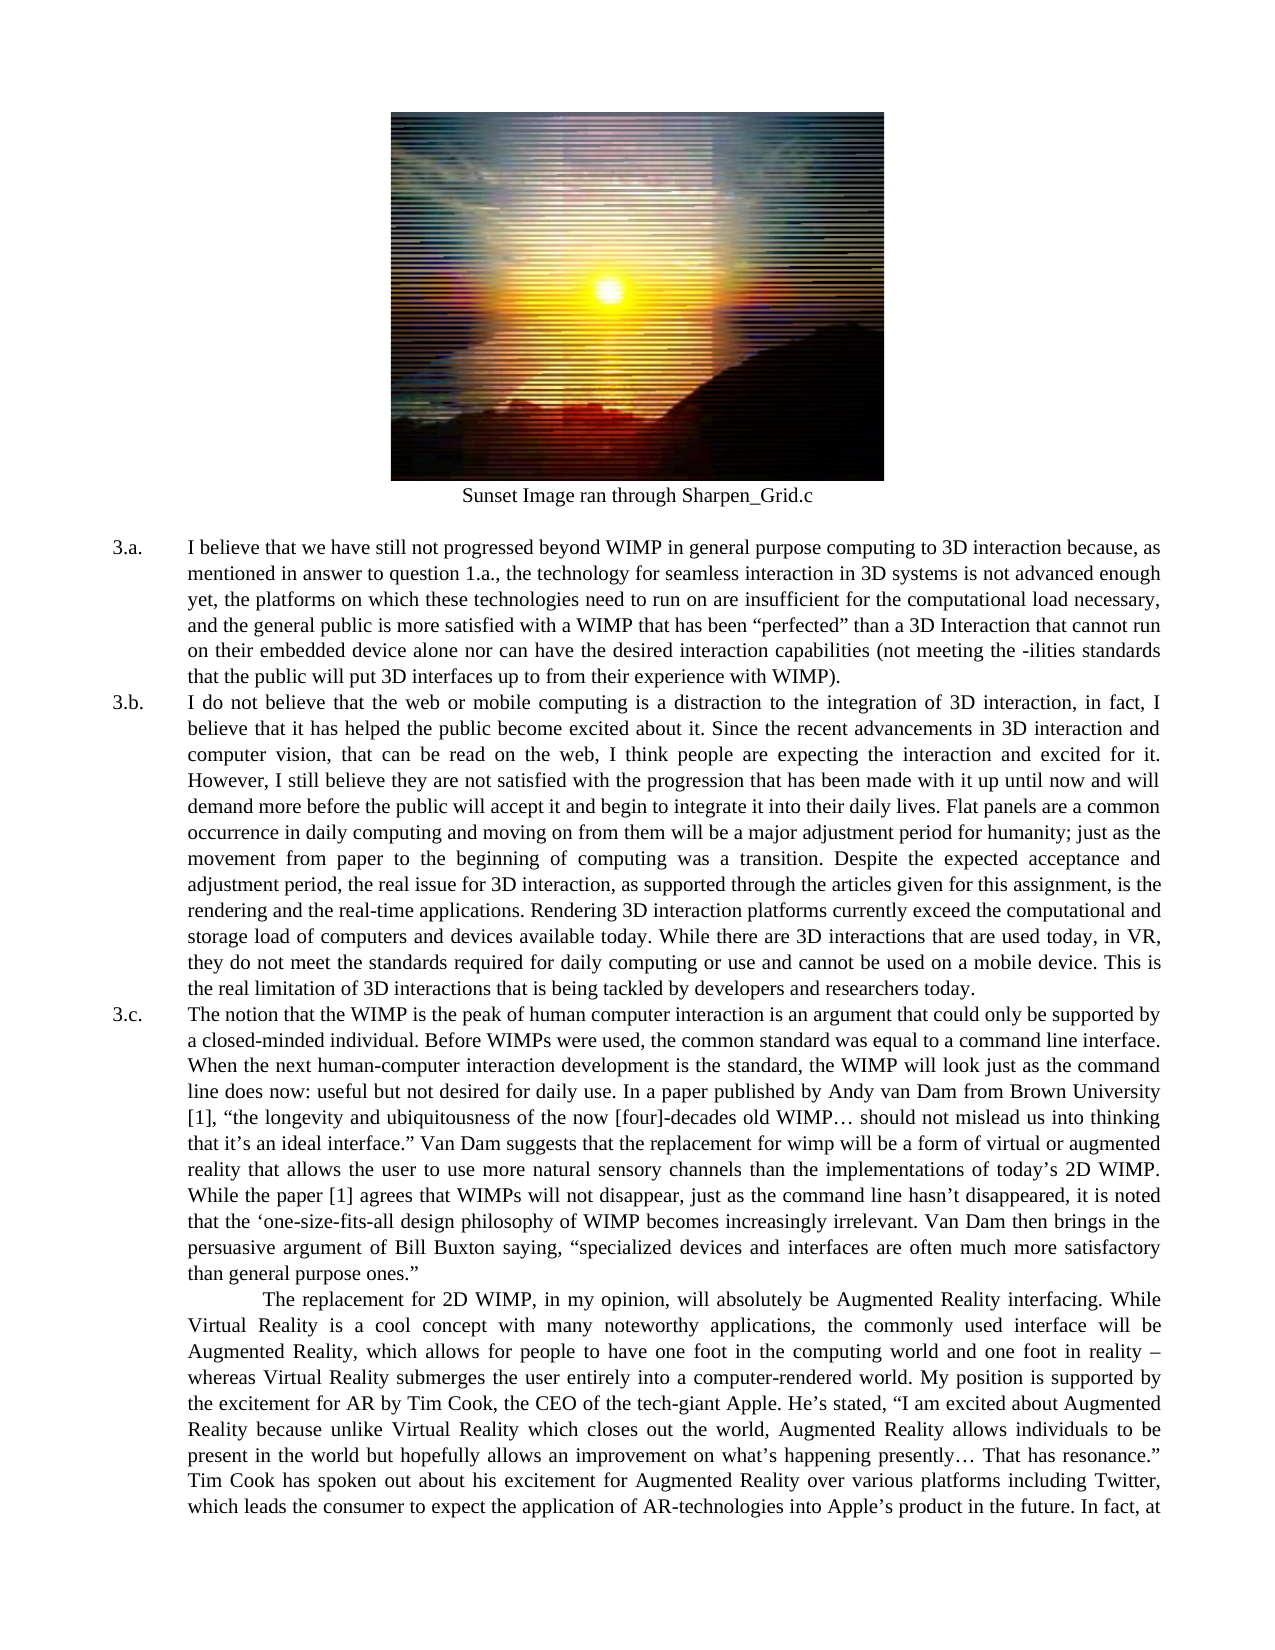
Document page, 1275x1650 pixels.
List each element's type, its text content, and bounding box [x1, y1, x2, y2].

text 3.b. I do not believe that the web or mobile computing is a distraction to the integration of 3D interaction, in fact, I believe that it has helped the public become excited about it. Since the recent advancements in 3D interaction and computer vision, that can be read on the web, I think people are expecting the interaction and excited for it. However, I still believe they are not satisfied with the progression that has been made with it up until now and will demand more before the public will accept it and begin to integrate it into their daily lives. Flat panels are a common occurrence in daily computing and moving on from them will be a major adjustment period for humanity; just as the movement from paper to the beginning of computing was a transition. Despite the expected acceptance and adjustment period, the real issue for 3D interaction, as supported through the articles given for this assignment, is the rendering and the real-time applications. Rendering 3D interaction platforms currently exceed the computational and storage load of computers and devices available today. While there are 3D interactions that are used today, in VR, they do not meet the standards required for daily computing or use and cannot be used on a mobile device. This is the real limitation of 3D interactions that is being tackled by developers and researchers today. [112, 690, 1162, 1000]
text Sunset Image ran through Sharpen_Grid.c [112, 483, 1162, 507]
text 3.a. I believe that we have still not progressed beyond WIMP in general purpose computing to 3D interaction because, as mentioned in answer to question 1.a., the technology for seamless interaction in 3D systems is not advanced enough yet, the platforms on which these technologies need to run on are insufficient for the computational load necessary, and the general public is more satisfied with a WIMP that has been “perfected” than a 3D Interaction that cannot run on their embedded device alone nor can have the desired interaction capabilities (not meeting the -ilities standards that the public will put 3D interfaces up to from their experience with WIMP). [112, 535, 1162, 688]
picture [390, 112, 885, 481]
text 3.c. The notion that the WIMP is the peak of human computer interaction is an argument that could only be supported by a closed-minded individual. Before WIMPs were used, the common standard was equal to a command line interface. When the next human-computer interaction development is the standard, the WIMP will look just as the command line does now: useful but not desired for daily use. In a paper published by Andy van Dam from Brown University [1], “the longevity and ubiquitousness of the now [four]-decades old WIMP… should not mislead us into thinking that it’s an ideal interface.” Van Dam suggests that the replacement for wimp will be a form of virtual or augmented reality that allows the user to use more natural sensory channels than the implementations of today’s 2D WIMP. While the paper [1] agrees that WIMPs will not disappear, just as the command line hasn’t disappeared, it is noted that the ‘one-size-fits-all design philosophy of WIMP becomes increasingly irrelevant. Van Dam then brings in the persuasive argument of Bill Buxton saying, “specialized devices and interfaces are often much more satisfactory than general purpose ones.” [112, 1002, 1162, 1285]
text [187, 1287, 1162, 1518]
